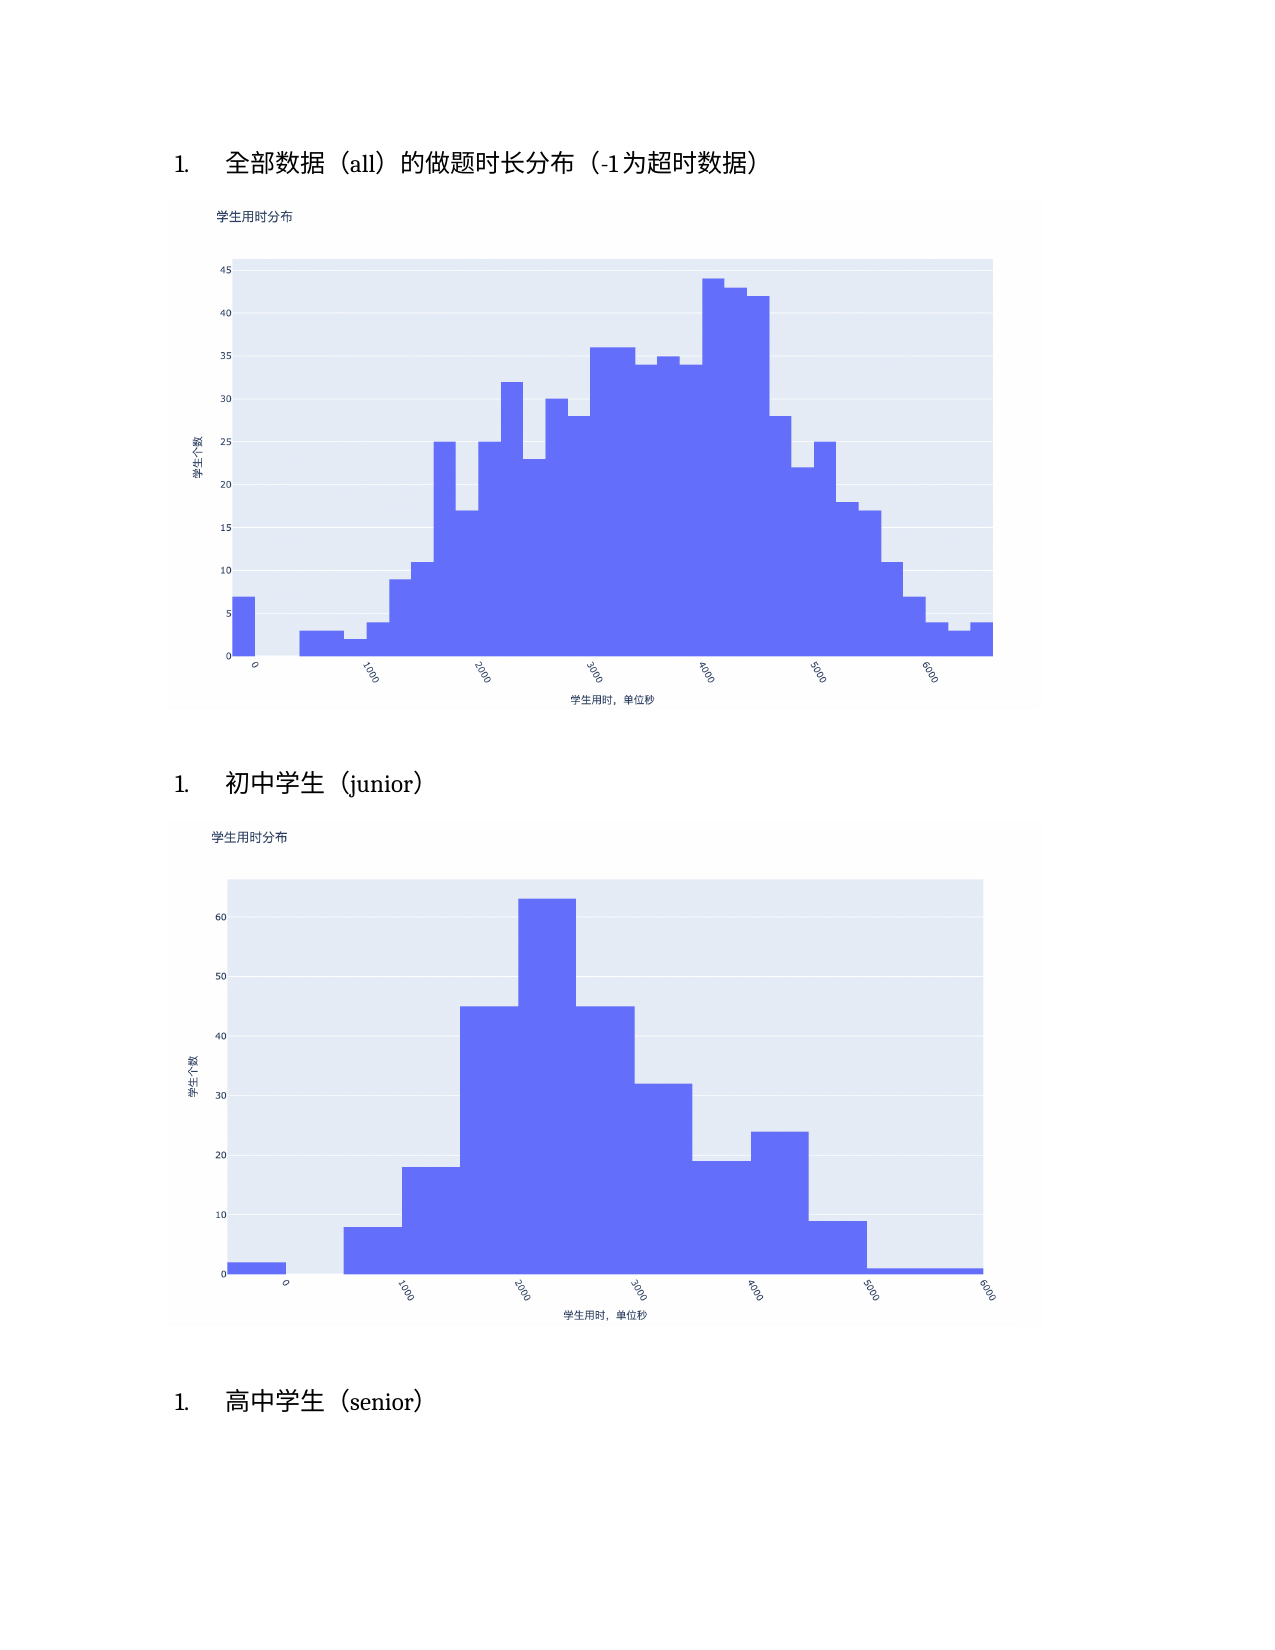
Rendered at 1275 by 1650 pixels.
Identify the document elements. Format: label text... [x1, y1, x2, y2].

list 初中学生（junior） [175, 770, 1125, 799]
picture [168, 820, 1044, 1326]
list 高中学生（senior） [175, 1388, 1125, 1417]
list 全部数据（all）的做题时长分布（-1为超时数据） [175, 150, 1125, 179]
picture [168, 199, 1044, 709]
